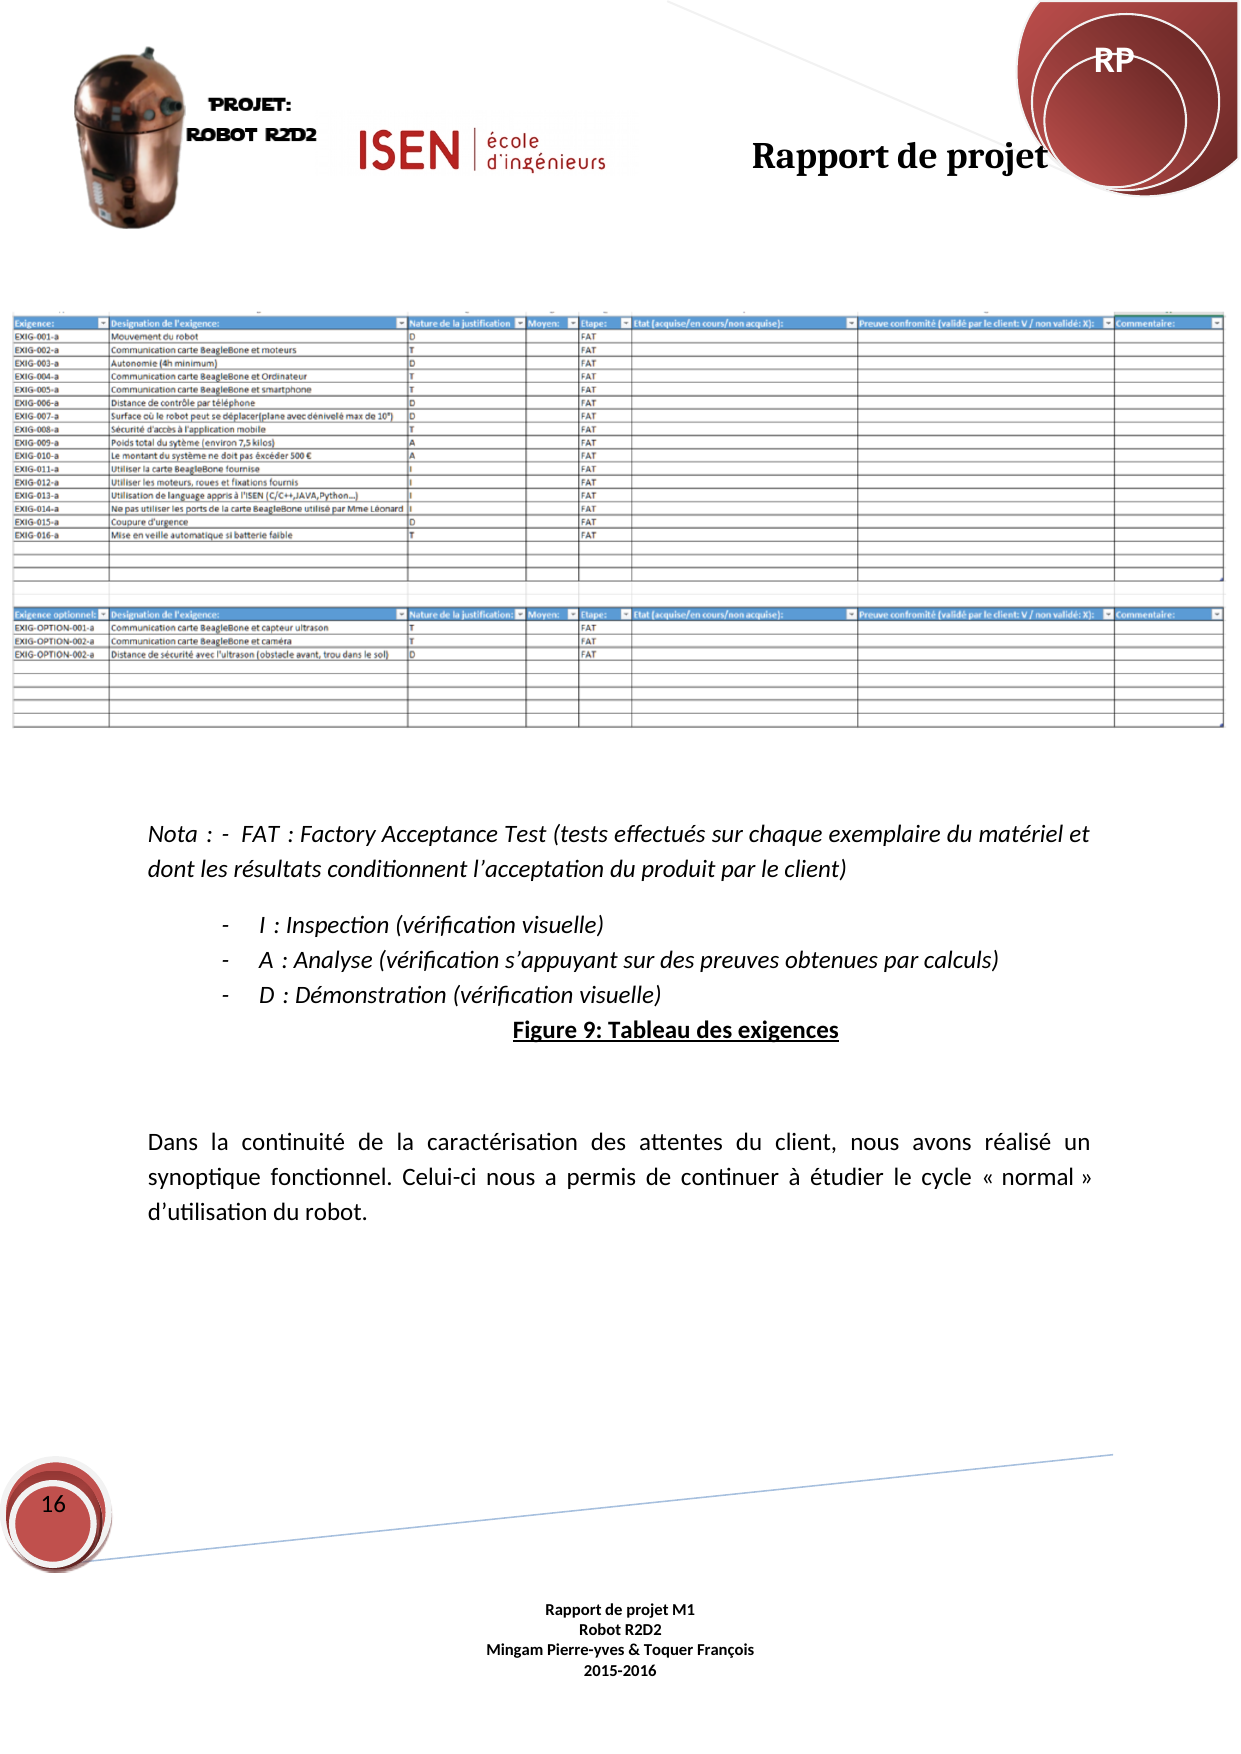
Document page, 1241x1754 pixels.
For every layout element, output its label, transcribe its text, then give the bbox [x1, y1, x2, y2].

text Dans la continuité de la caractérisation des attentes du client, nous avons réalisé un synoptique fonctionnel. Celui-ci nous a permis de continuer à étudier le cycle « normal » d’utilisation du robot. [148, 1126, 1093, 1227]
text Nota : - FAT : Factory Acceptance Test (tests effectués sur chaque exemplaire du matériel et dont les résultats conditionnent l’acceptation du produit par le client) [148, 819, 1093, 884]
picture [11, 309, 1229, 733]
list A : Analyse (vérification s’appuyant sur des preuves obtenues par calculs) [221, 944, 1093, 975]
picture [71, 3, 639, 255]
list Figure 9: Tableau des exigences [259, 1014, 1093, 1045]
list D : Démonstration (vérification visuelle) [221, 979, 1093, 1010]
list I : Inspection (vérification visuelle) [221, 909, 1093, 940]
